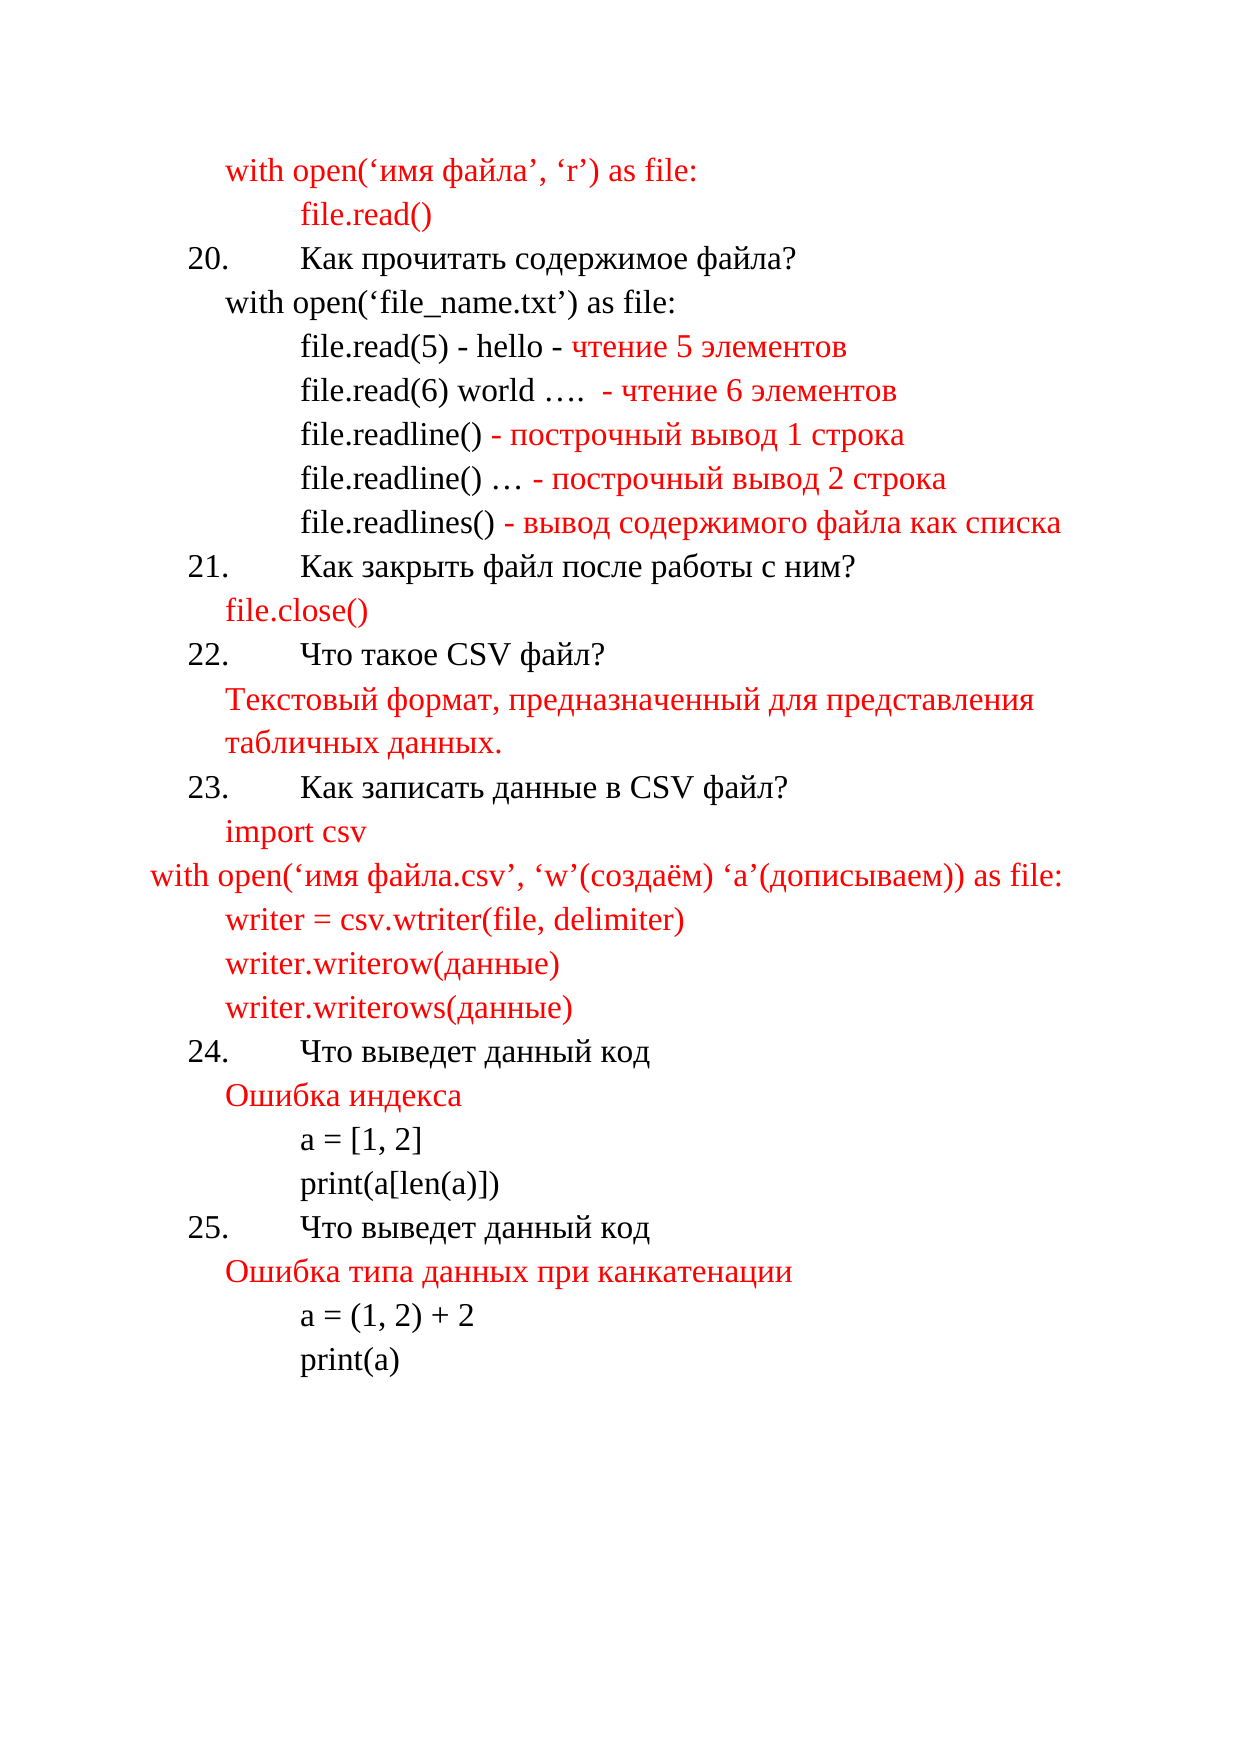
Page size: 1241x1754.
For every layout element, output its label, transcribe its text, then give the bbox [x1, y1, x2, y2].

list Что такое CSV файл? [187, 635, 1090, 673]
text file.readline() … - построчный вывод 2 строка [150, 458, 1090, 497]
text with open(‘file_name.txt’) as file: [225, 282, 1090, 321]
text file.read() [225, 194, 1090, 232]
text writer.writerows(данные) [150, 987, 1090, 1026]
list Как записать данные в CSV файл? [187, 767, 1090, 805]
text a = (1, 2) + 2 [225, 1296, 1090, 1334]
text Текстовый формат, предназначенный для представления табличных данных. [225, 679, 1090, 761]
list Что выведет данный код [187, 1207, 1090, 1246]
list Как закрыть файл после работы с ним? [187, 547, 1090, 585]
list Как прочитать содержимое файла? [187, 238, 1090, 276]
text import csv [225, 811, 1090, 849]
text file.close() [225, 591, 1090, 629]
text Ошибка индекса [225, 1075, 1090, 1114]
text Ошибка типа данных при канкатенации [225, 1252, 1090, 1290]
text writer.writerow(данные) [150, 943, 1090, 981]
text file.readlines() - вывод содержимого файла как списка [150, 502, 1090, 541]
text file.read(6) world …. - чтение 6 элементов [150, 370, 1090, 409]
text print(a) [225, 1340, 1090, 1378]
text file.read(5) - hello - чтение 5 элементов [225, 326, 1090, 364]
text file.readline() - построчный вывод 1 строка [150, 414, 1090, 453]
text with open(‘имя файла.csv’, ‘w’(создаём) ‘a’(дописываем)) as file: [150, 855, 1090, 893]
text a = [1, 2] [225, 1119, 1090, 1158]
text writer = csv.wtriter(file, delimiter) [150, 899, 1090, 937]
text with open(‘имя файла’, ‘r’) as file: [225, 150, 1090, 188]
text print(a[len(a)]) [225, 1163, 1090, 1202]
list Что выведет данный код [187, 1031, 1090, 1069]
